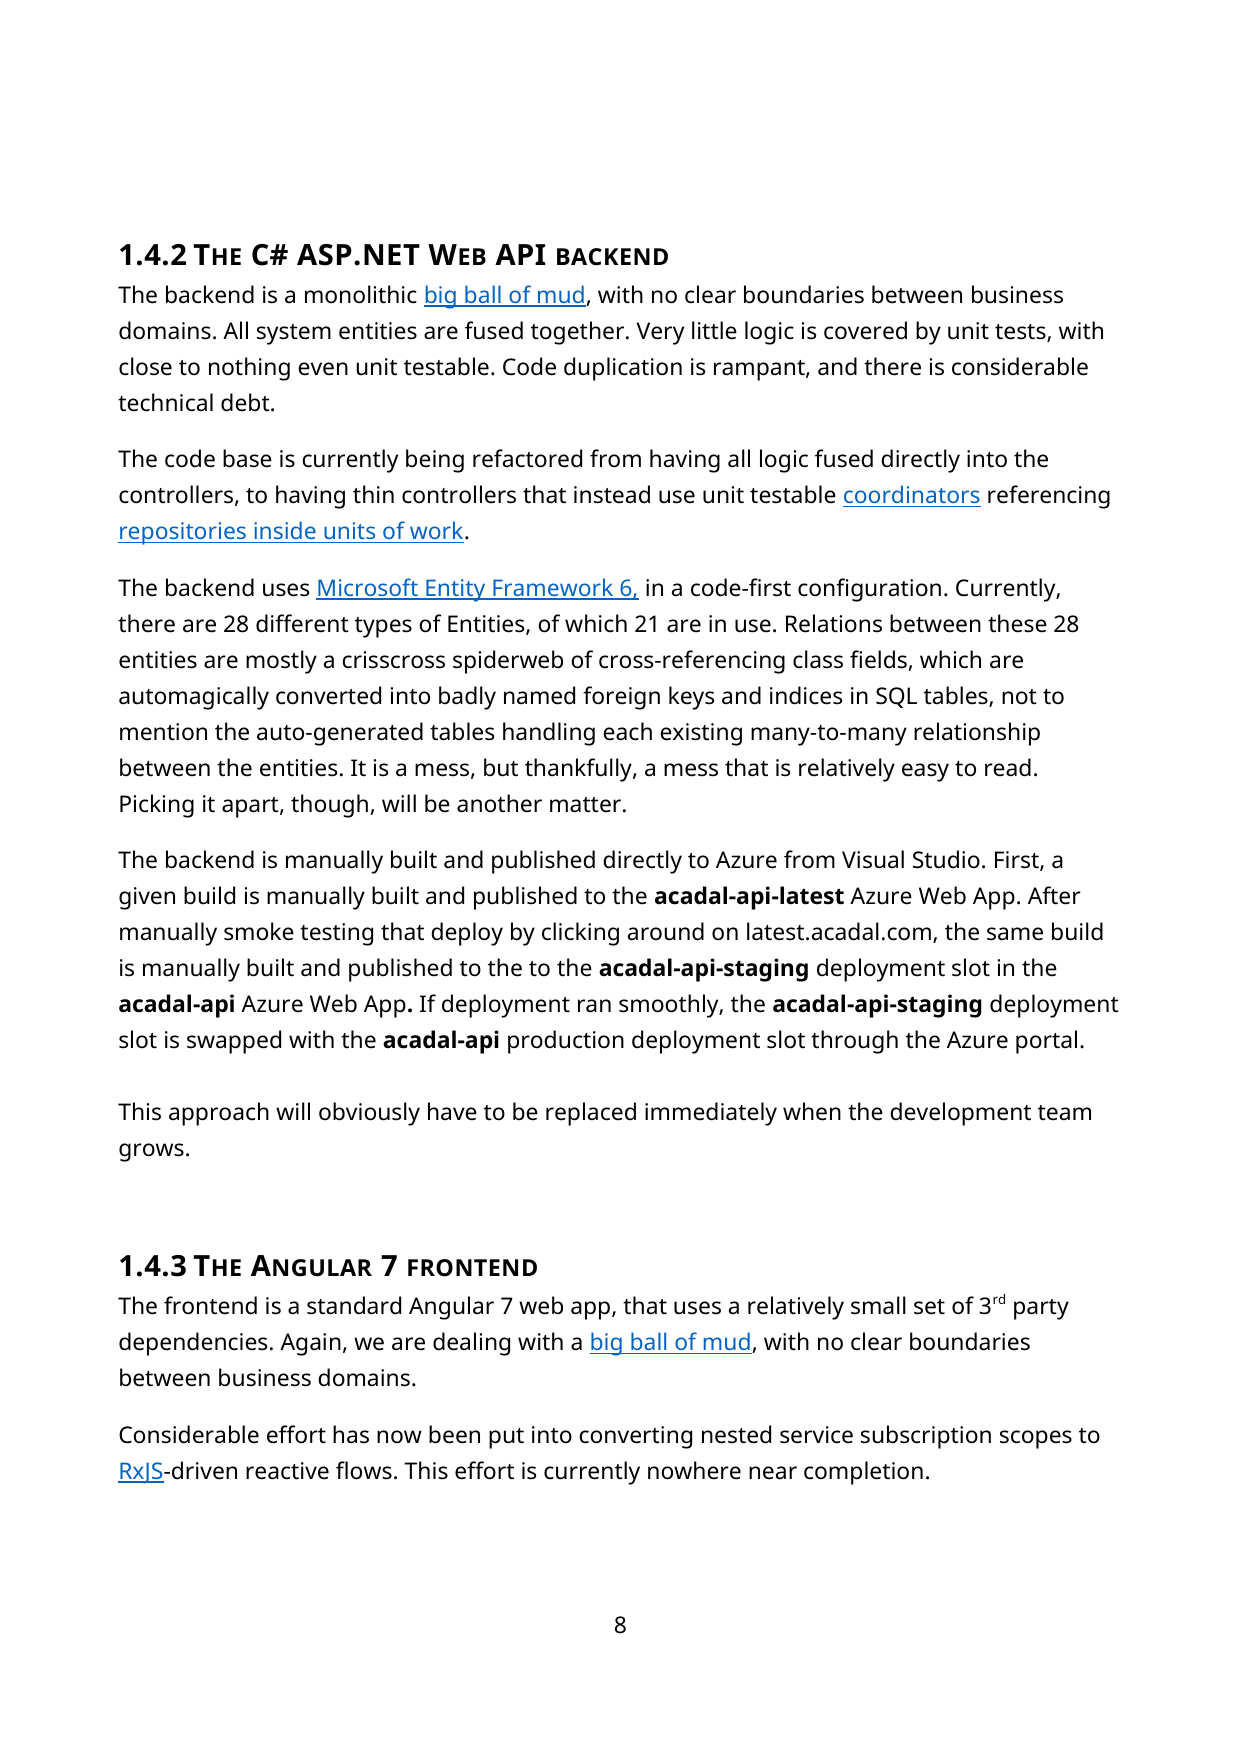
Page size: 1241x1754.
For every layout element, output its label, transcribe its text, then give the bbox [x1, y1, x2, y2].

subtitle The C# ASP.NET Web API backend [118, 234, 1122, 274]
text The backend is a monolithic big ball of mud, with no clear boundaries between business domains. All system entities are fused together. Very little logic is covered by unit tests, with close to nothing even unit testable. Code duplication is rampant, and there is considerable technical debt. [118, 279, 1122, 418]
subtitle The Angular 7 frontend [118, 1245, 1122, 1285]
text The backend uses Microsoft Entity Framework 6, in a code-first configuration. Currently, there are 28 different types of Entities, of which 21 are in use. Relations between these 28 entities are mostly a crisscross spiderweb of cross-referencing class fields, which are automagically converted into badly named foreign keys and indices in SQL tables, not to mention the auto-generated tables handling each existing many-to-many relationship between the entities. It is a mess, but thankfully, a mess that is relatively easy to read. Picking it apart, though, will be another matter. [118, 572, 1122, 819]
text The code base is currently being refactored from having all logic fused directly into the controllers, to having thin controllers that instead use unit testable coordinators referencing repositories inside units of work. [118, 443, 1122, 546]
text The backend is manually built and published directly to Azure from Visual Studio. First, a given build is manually built and published to the acadal-api-latest Azure Web App. After manually smoke testing that deploy by clicking around on latest.acadal.com, the same build is manually built and published to the to the acadal-api-staging deployment slot in the acadal-api Azure Web App. If deployment ran smoothly, the acadal-api-staging deployment slot is swapped with the acadal-api production deployment slot through the Azure portal. This approach will obviously have to be replaced immediately when the development team grows. [118, 844, 1122, 1163]
text The frontend is a standard Angular 7 web app, that uses a relatively small set of 3rd party dependencies. Again, we are dealing with a big ball of mud, with no clear boundaries between business domains. [118, 1290, 1122, 1393]
text Considerable effort has now been put into converting nested service subscription scopes to RxJS-driven reactive flows. This effort is currently nowhere near completion. [118, 1419, 1122, 1486]
